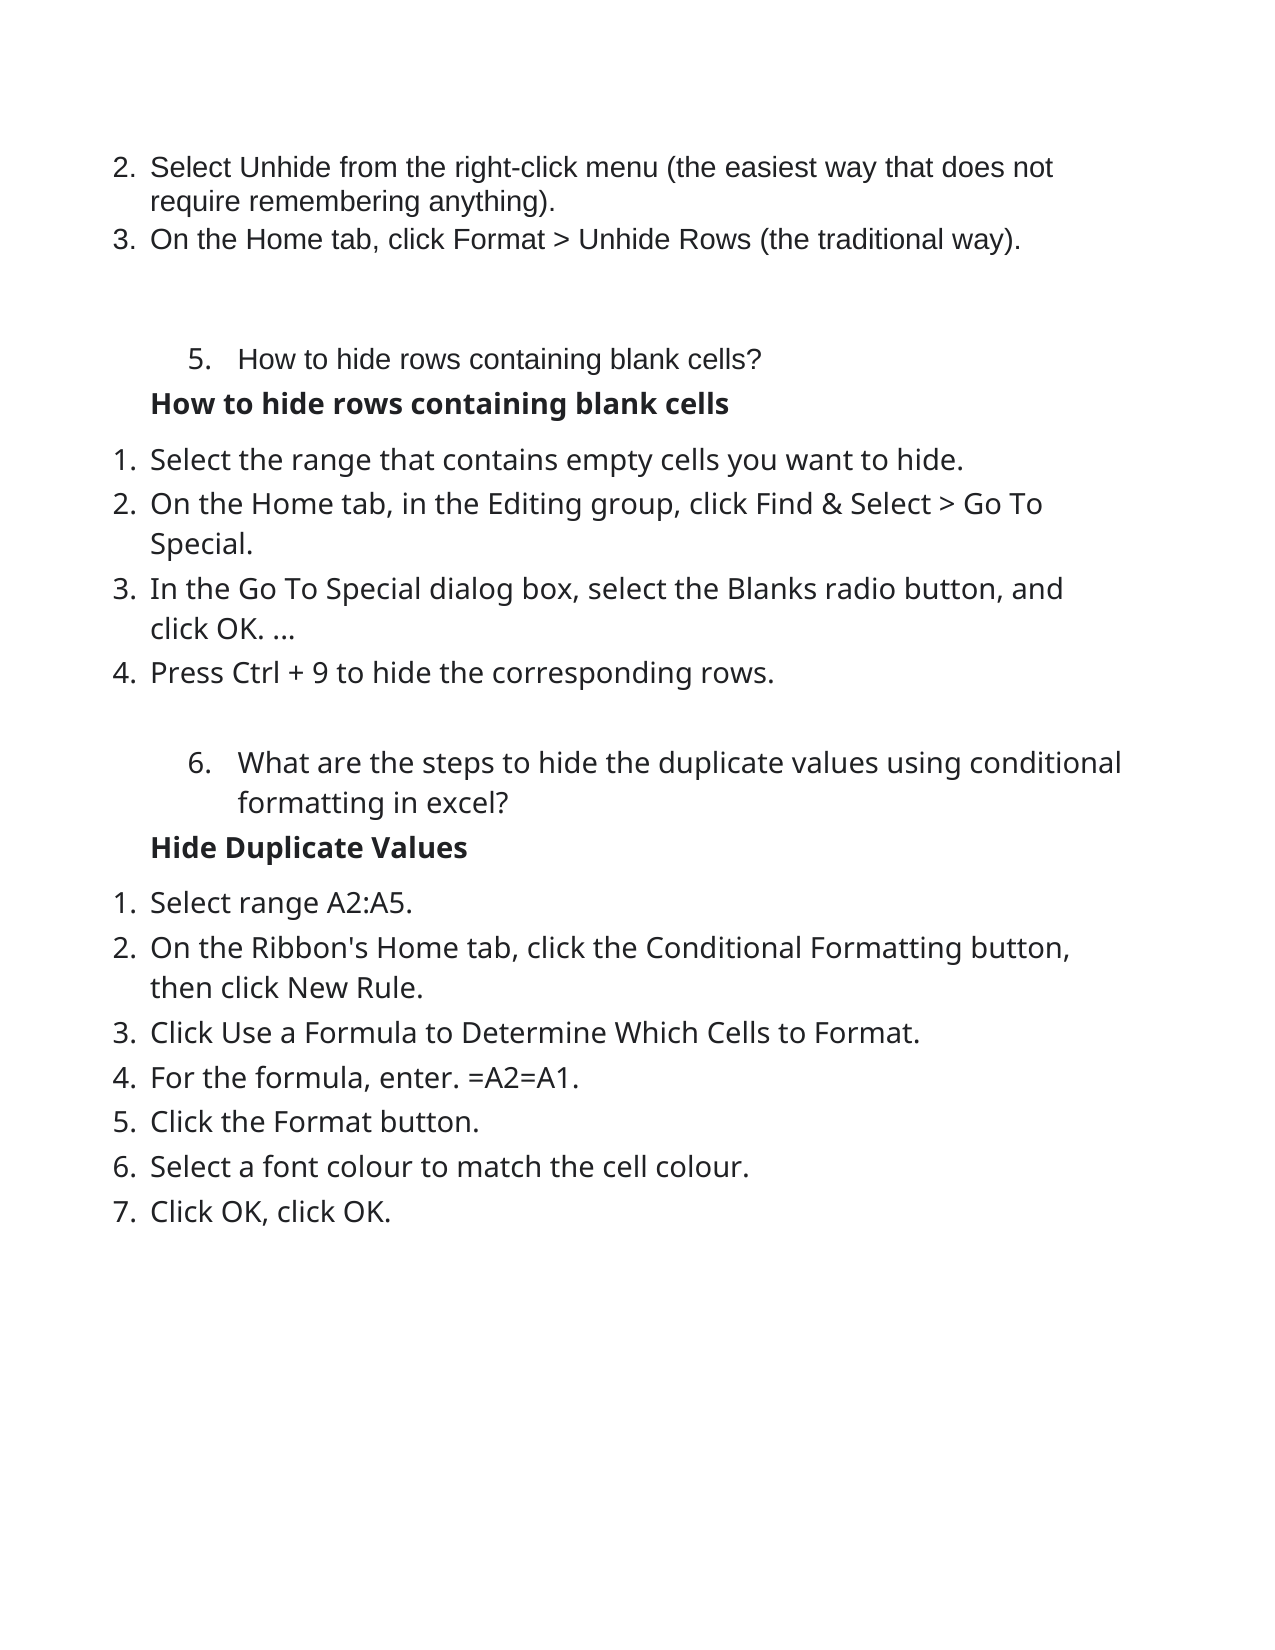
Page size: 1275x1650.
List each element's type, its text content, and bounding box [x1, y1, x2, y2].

list Click Use a Formula to Determine Which Cells to Format. [112, 1012, 1125, 1052]
list Select the range that contains empty cells you want to hide. [112, 439, 1125, 478]
list On the Ribbon's Home tab, click the Conditional Formatting button, then click New Rule. [112, 927, 1125, 1007]
list Select a font colour to match the cell colour. [112, 1147, 1125, 1186]
list On the Home tab, click Format > Unhide Rows (the traditional way). [112, 222, 1125, 256]
list For the formula, enter. =A2=A1. [112, 1057, 1125, 1097]
text How to hide rows containing blank cells [150, 383, 1125, 423]
list Select Unhide from the right-click menu (the easiest way that does not require remembering anything). [112, 150, 1125, 217]
list Click OK, click OK. [112, 1192, 1125, 1231]
list How to hide rows containing blank cells? [187, 338, 1125, 378]
list On the Home tab, in the Editing group, click Find & Select > Go To Special. [112, 484, 1125, 563]
list Select range A2:A5. [112, 882, 1125, 922]
list Click the Format button. [112, 1102, 1125, 1141]
list Press Ctrl + 9 to hide the corresponding rows. [112, 653, 1125, 692]
text Hide Duplicate Values [150, 827, 1125, 867]
list What are the steps to hide the duplicate values using conditional formatting in excel? [187, 743, 1125, 822]
list In the Go To Special dialog box, select the Blanks radio button, and click OK. ... [112, 568, 1125, 648]
